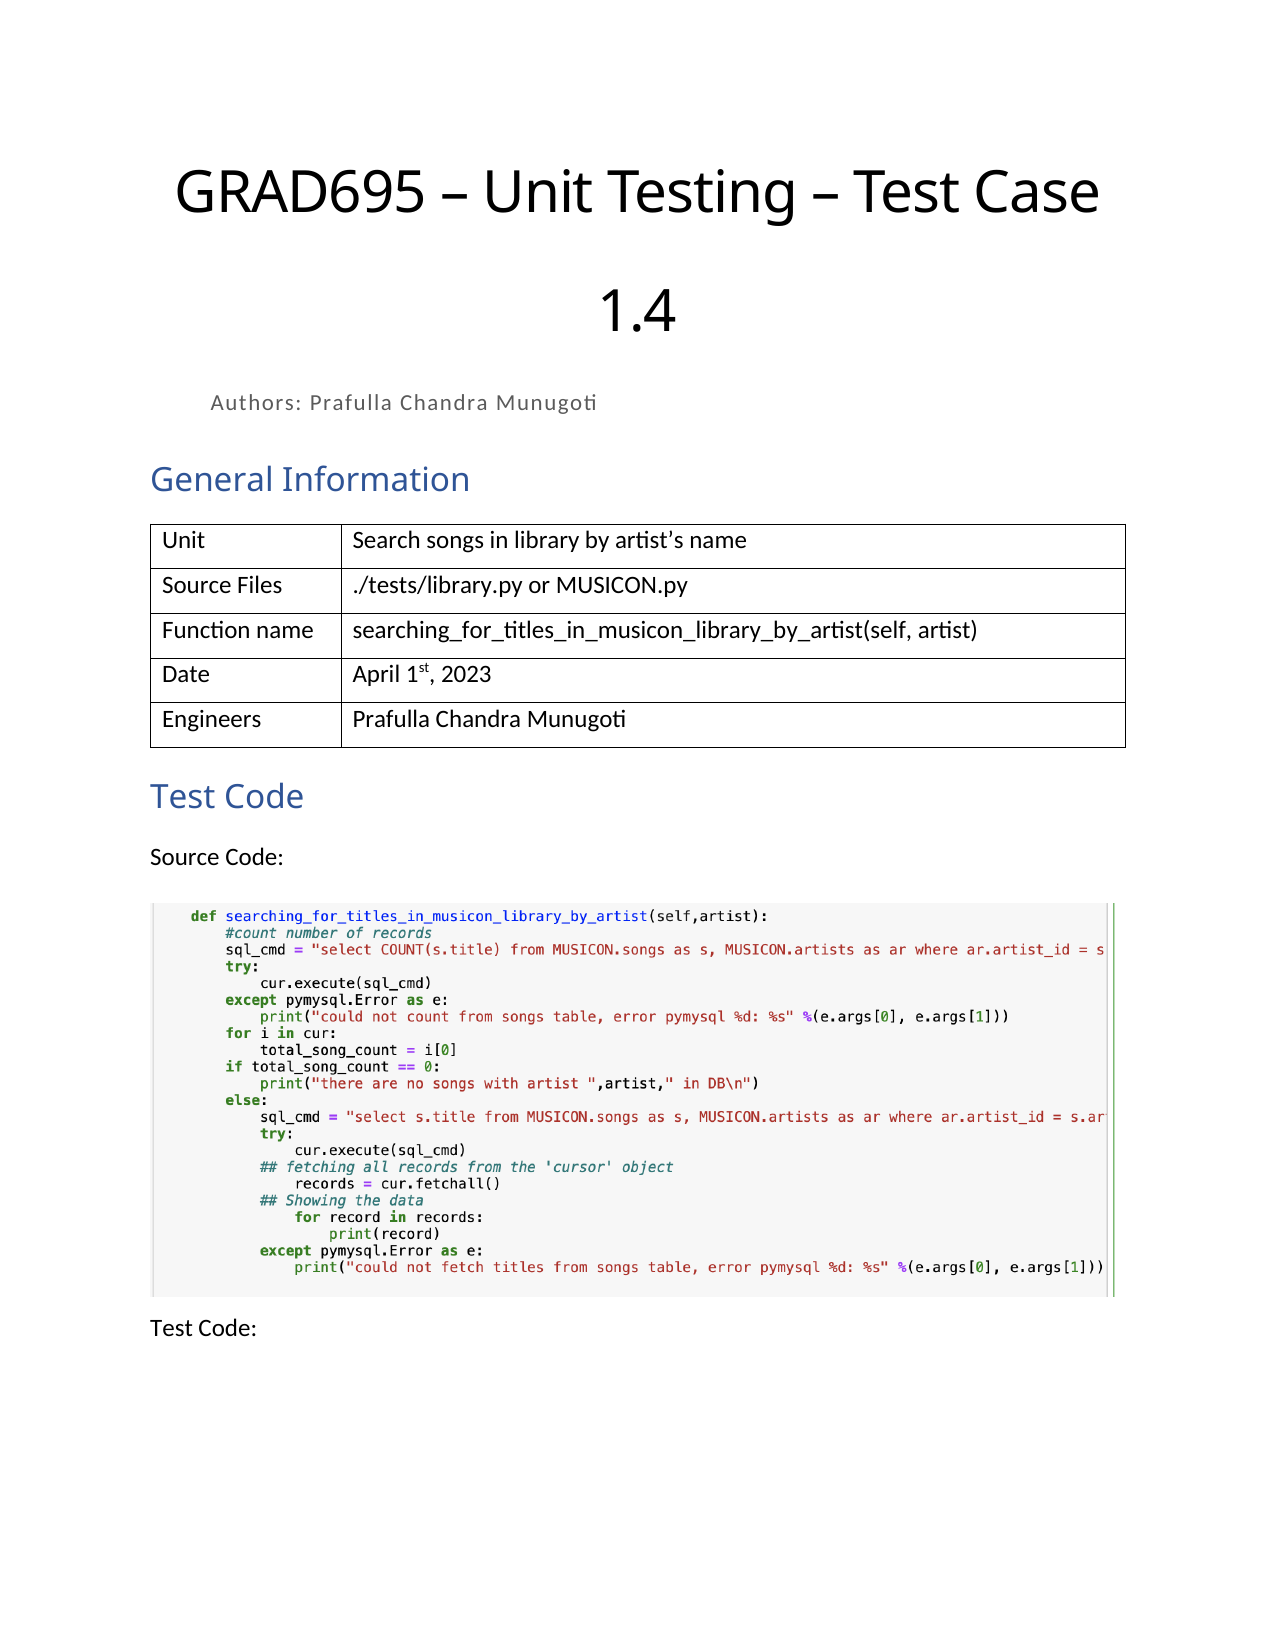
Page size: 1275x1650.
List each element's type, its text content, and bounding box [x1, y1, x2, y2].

table_header Unit [151, 525, 341, 568]
table_cell April 1st, 2023 [342, 659, 1125, 702]
table_cell Engineers [151, 703, 341, 747]
text Source Code: [150, 841, 1125, 872]
title GRAD695 – Unit Testing – Test Case 1.4 [150, 150, 1125, 349]
table_cell Date [151, 659, 341, 702]
subtitle Test Code [150, 773, 1125, 818]
table_cell Prafulla Chandra Munugoti [342, 703, 1125, 747]
table_cell Source Files [151, 569, 341, 613]
table_cell Function name [151, 614, 341, 657]
text Test Code: [150, 1297, 1125, 1342]
subtitle General Information [150, 455, 1125, 501]
table_cell searching_for_titles_in_musicon_library_by_artist(self, artist) [342, 614, 1125, 657]
table_header Search songs in library by artist’s name [342, 525, 1125, 568]
picture [150, 903, 1125, 1297]
table_cell ./tests/library.py or MUSICON.py [342, 569, 1125, 613]
subtitle Authors: Prafulla Chandra Munugoti [150, 388, 1125, 416]
